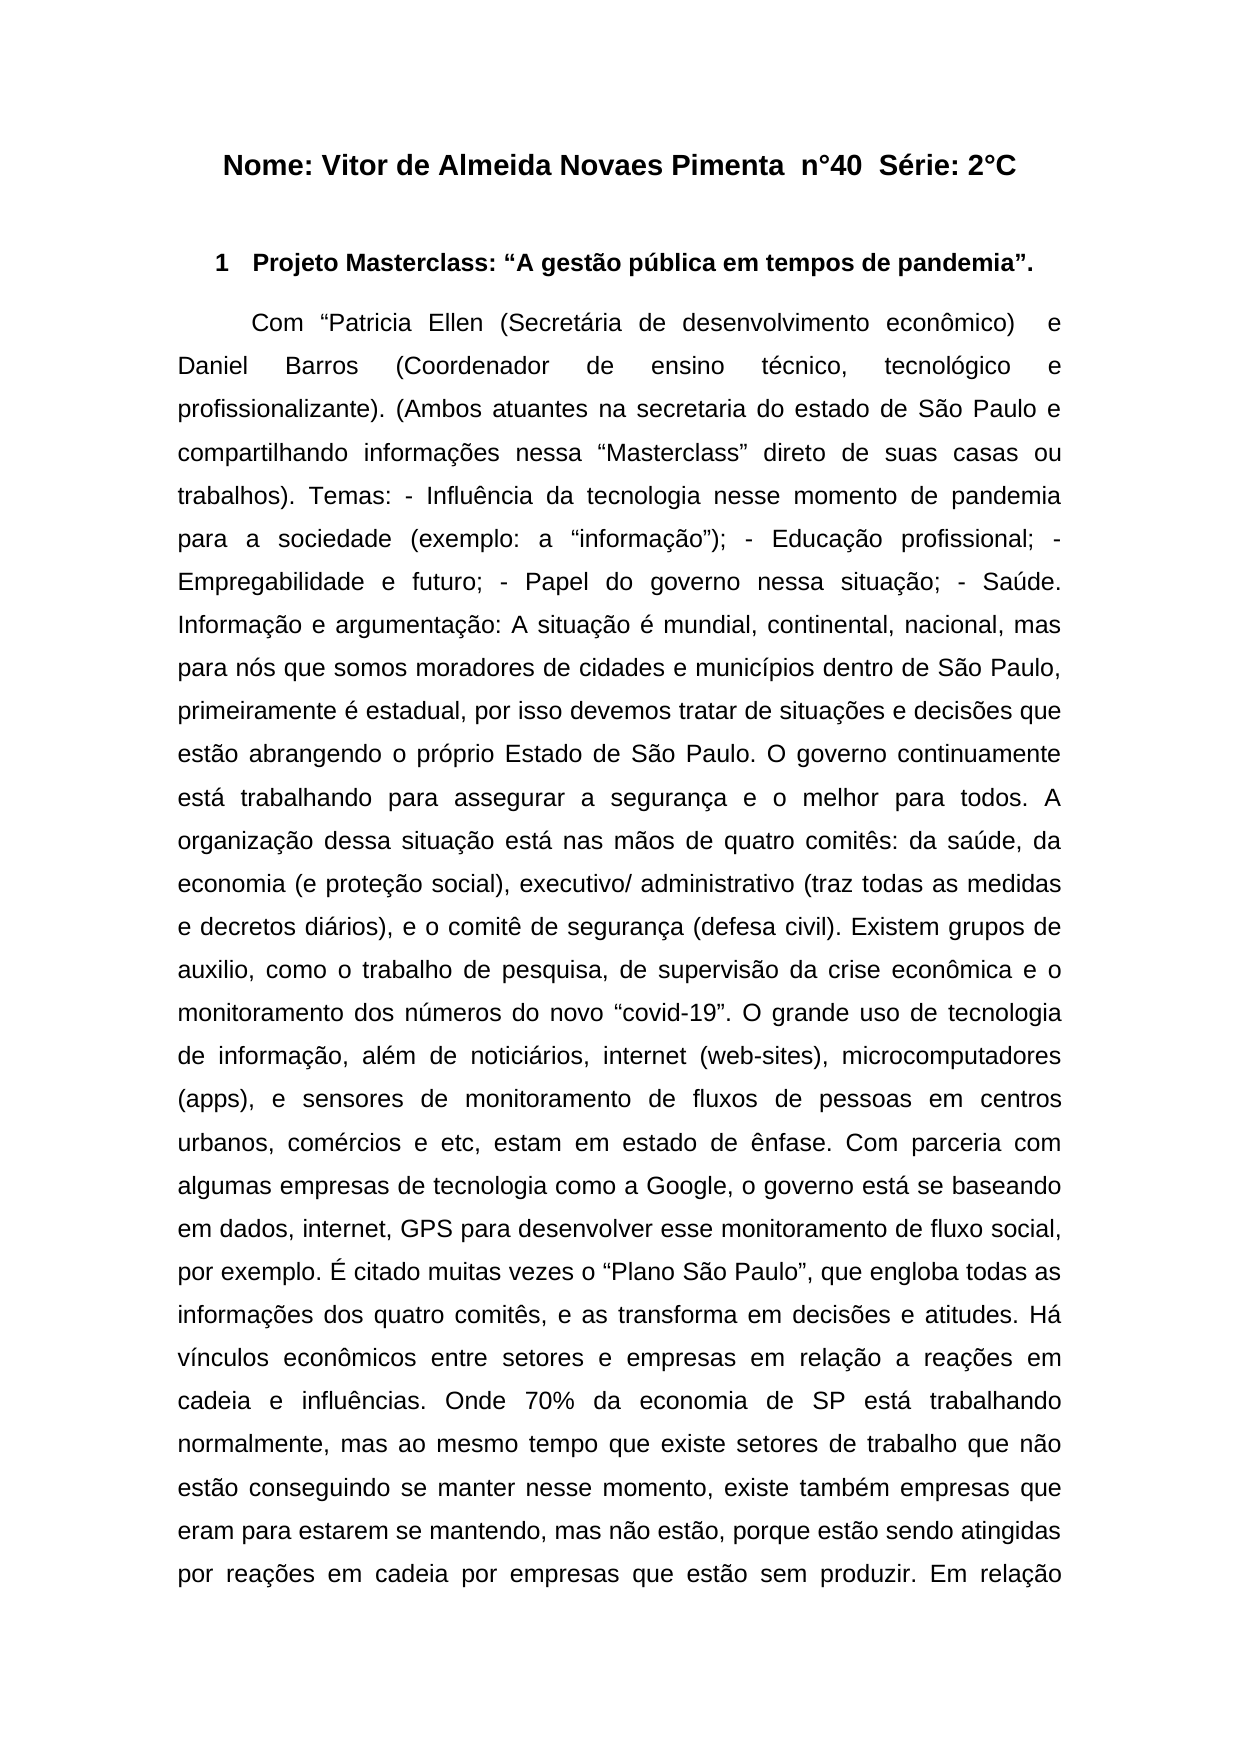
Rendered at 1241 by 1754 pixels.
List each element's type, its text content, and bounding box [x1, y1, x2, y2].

text Nome: Vitor de Almeida Novaes Pimenta n°40 Série: 2°C [177, 148, 1063, 181]
subtitle Projeto Masterclass: “A gestão pública em tempos de pandemia”. [215, 248, 1063, 277]
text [177, 308, 1063, 1588]
